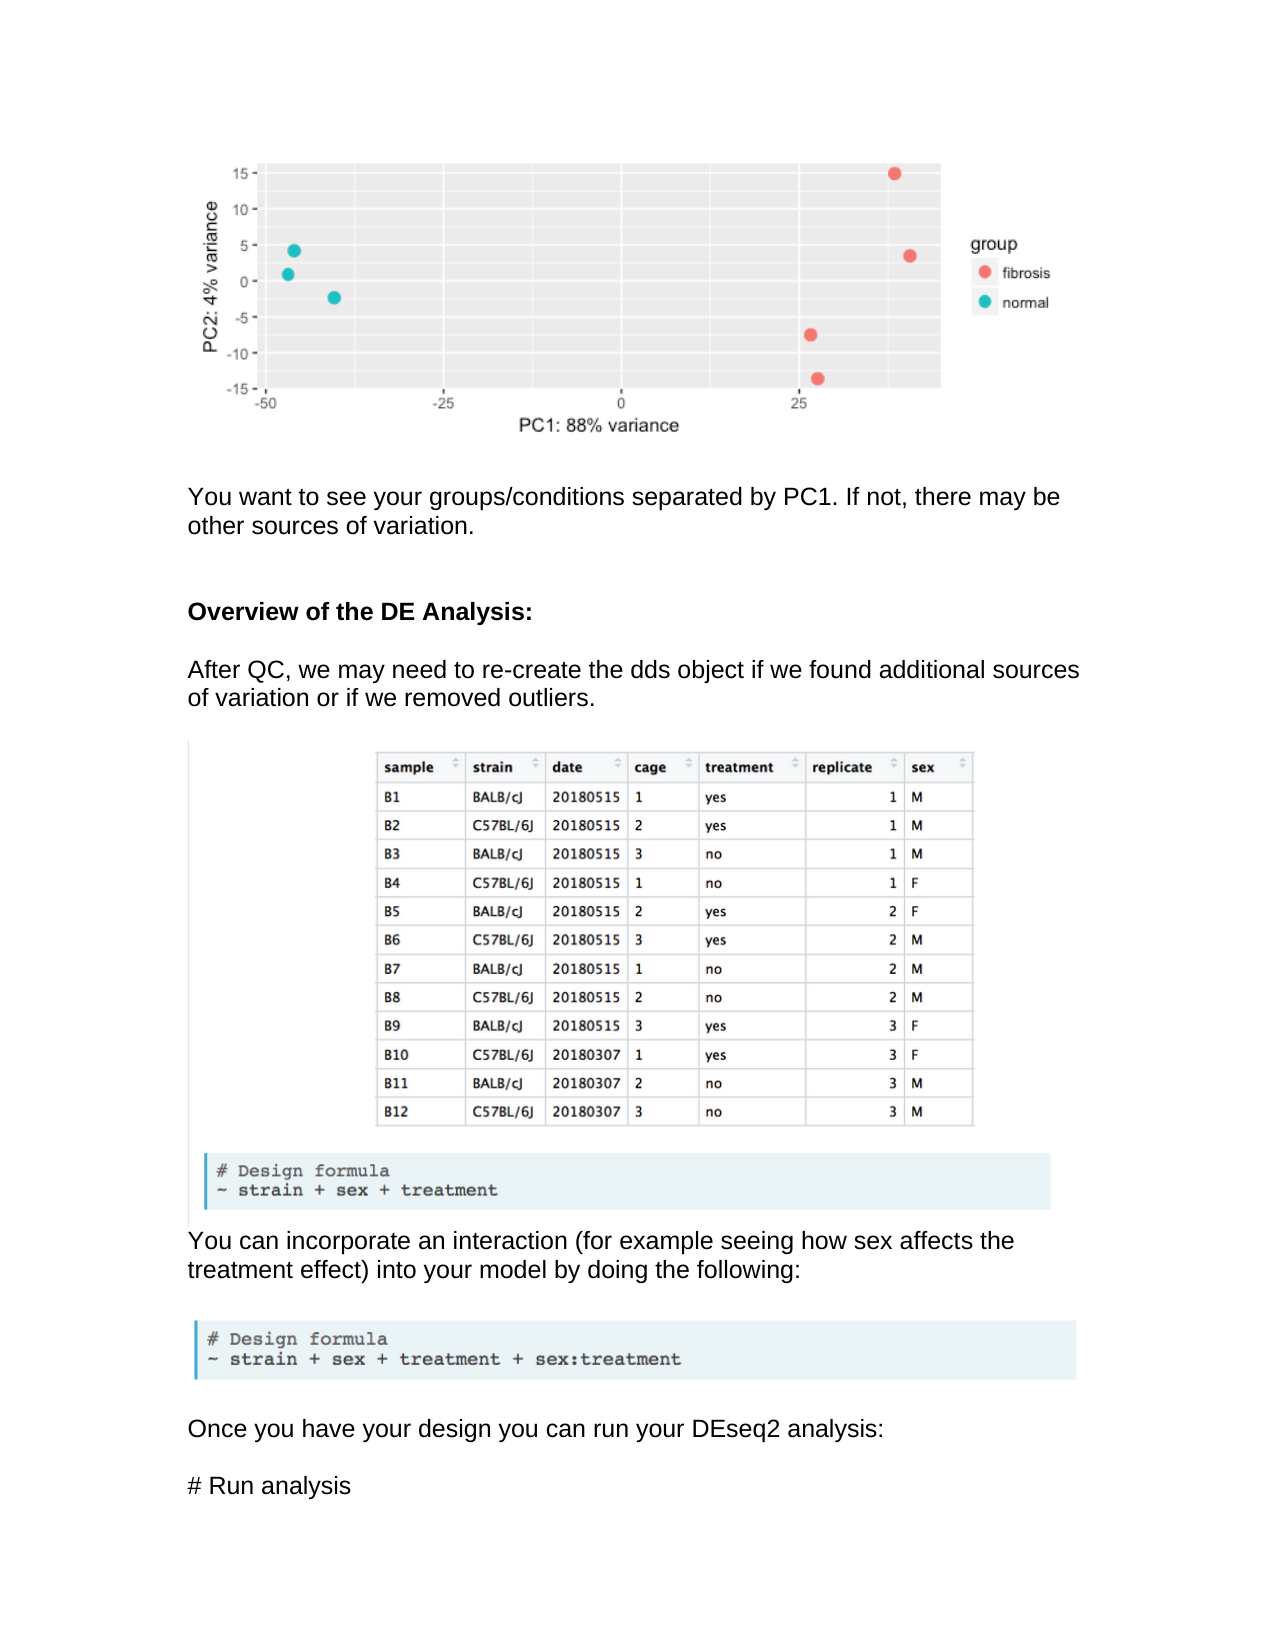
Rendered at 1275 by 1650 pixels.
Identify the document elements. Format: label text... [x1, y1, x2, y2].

picture [187, 150, 1086, 454]
text After QC, we may need to re-create the dds object if we found additional sources of variation or if we removed outliers. [187, 654, 1087, 712]
text Overview of the DE Analysis: [187, 597, 1087, 626]
text You can incorporate an interaction (for example seeing how sex affects the treatment effect) into your model by doing the following: [187, 1226, 1087, 1284]
picture [187, 740, 1086, 1227]
text You want to see your groups/conditions separated by PC1. If not, there may be other sources of variation. [187, 482, 1087, 539]
text Once you have your design you can run your DEseq2 analysis: [187, 1414, 1087, 1442]
text # Run analysis [187, 1471, 1087, 1500]
picture [187, 1312, 1088, 1385]
